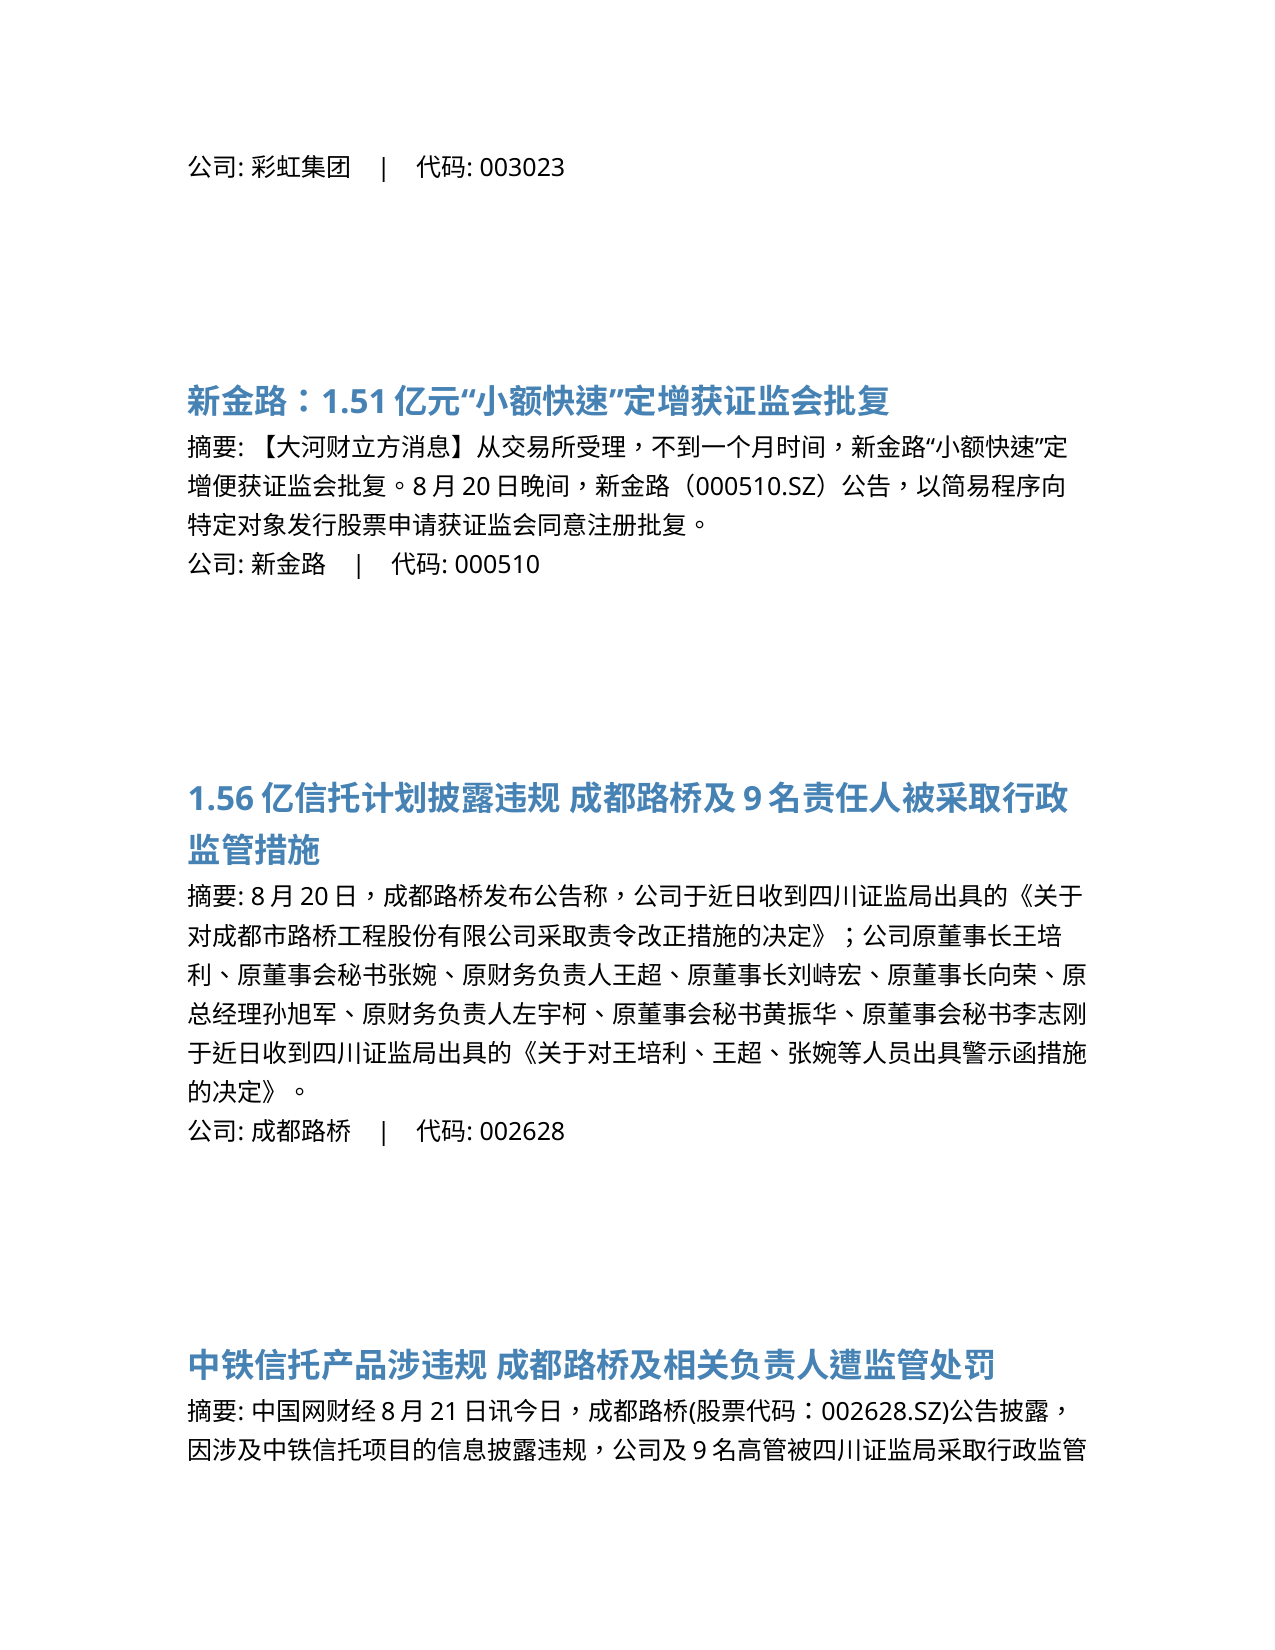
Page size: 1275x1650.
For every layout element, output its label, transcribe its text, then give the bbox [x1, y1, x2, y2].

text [187, 1394, 1087, 1467]
subtitle 1.56亿信托计划披露违规 成都路桥及9名责任人被采取行政监管措施 [187, 775, 1087, 872]
subtitle 新金路：1.51亿元“小额快速”定增获证监会批复 [187, 377, 1087, 423]
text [187, 150, 1087, 223]
subtitle 中铁信托产品涉违规 成都路桥及相关负责人遭监管处罚 [187, 1342, 1087, 1387]
text 摘要: 8月20日，成都路桥发布公告称，公司于近日收到四川证监局出具的《关于对成都市路桥工程股份有限公司采取责令改正措施的决定》；公司原董事长王培利、原董事会秘书张婉、原财务负责人王超、原董事长刘峙宏、原董事长向荣、原总经理孙旭军、原财务负责人左宇柯、原董事会秘书黄振华、原董事会秘书李志刚于近日收到四川证监局出具的《关于对王培利、王超、张婉等人员出具警示函措施的决定》。 公司: 成都路桥 | 代码: 002628 [187, 879, 1087, 1187]
text 摘要: 【大河财立方消息】从交易所受理，不到一个月时间，新金路“小额快速”定增便获证监会批复。8月20日晚间，新金路（000510.SZ）公告，以简易程序向特定对象发行股票申请获证监会同意注册批复。 公司: 新金路 | 代码: 000510 [187, 430, 1087, 620]
